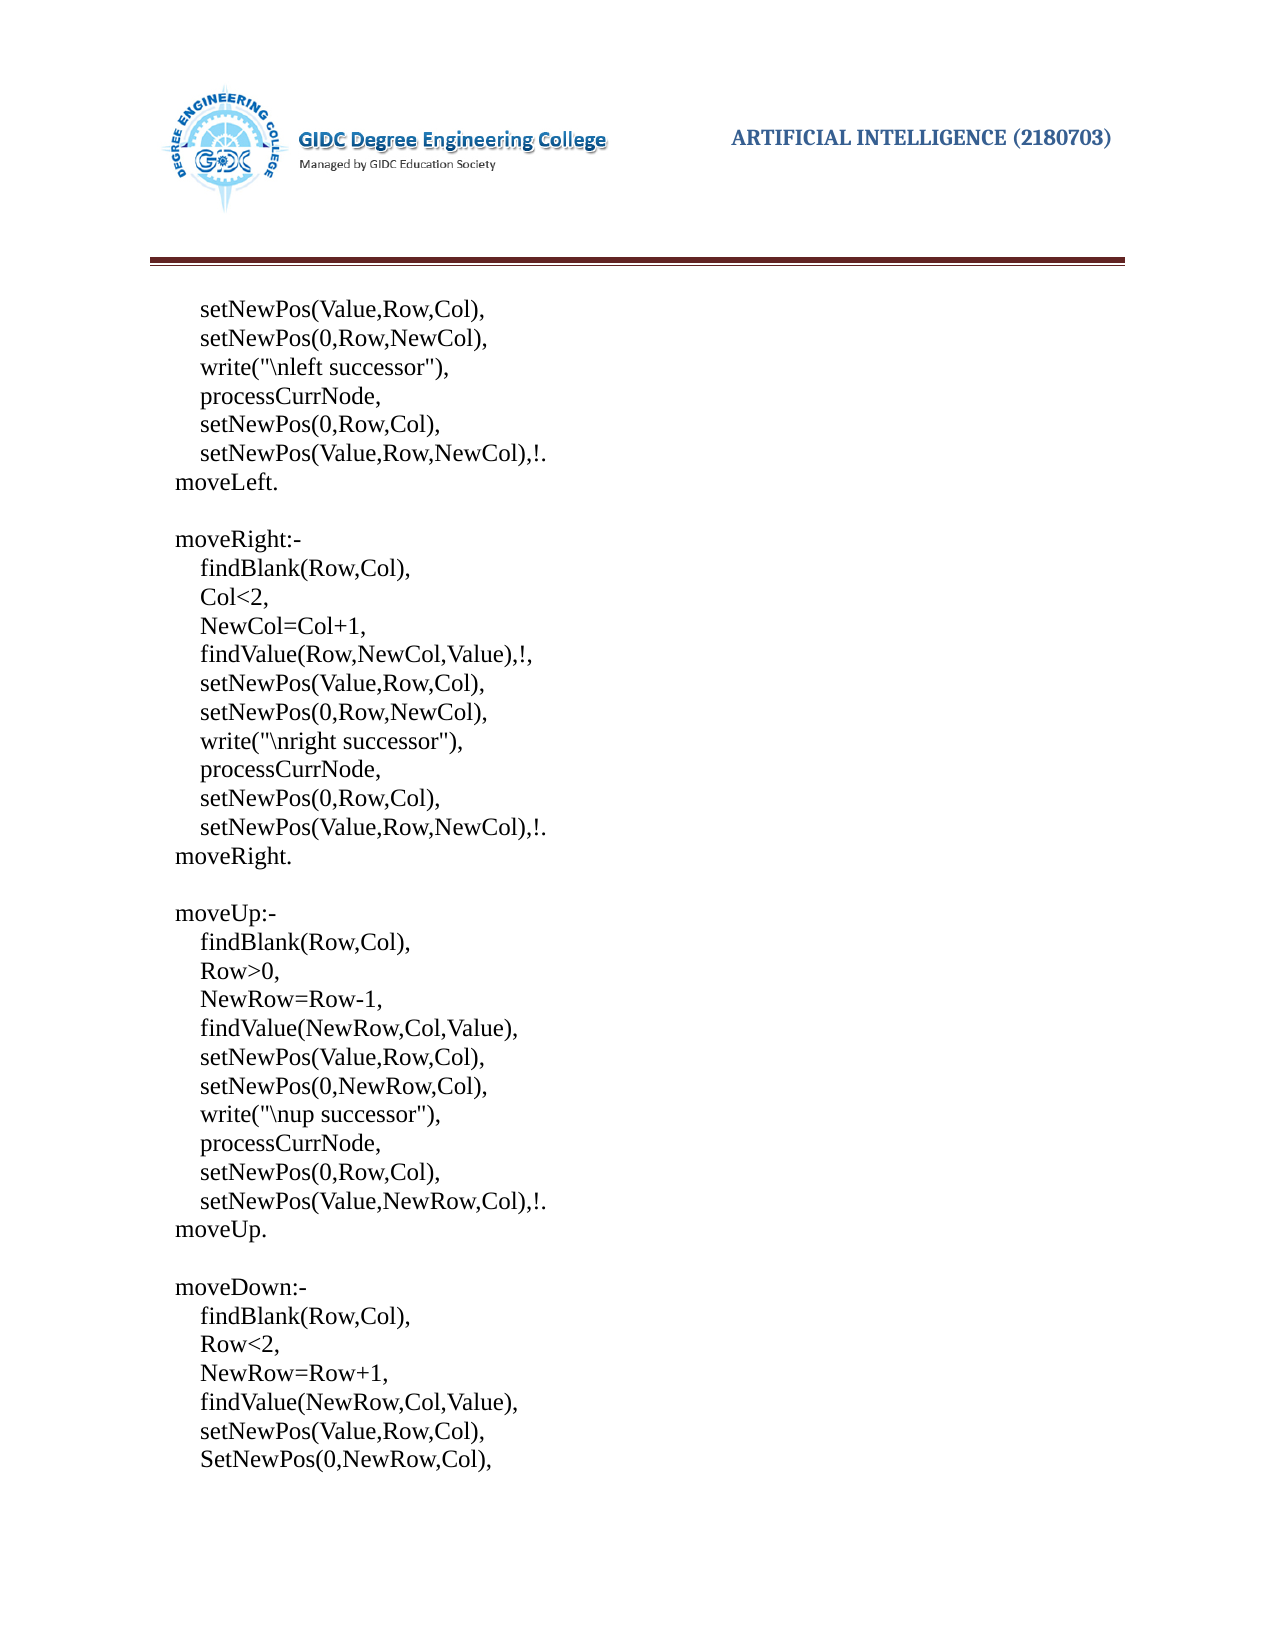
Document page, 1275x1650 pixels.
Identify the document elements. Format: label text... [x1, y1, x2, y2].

text moveUp. [150, 1214, 1125, 1243]
text write("\nleft successor"), [150, 352, 1125, 381]
text setNewPos(0,Row,Col), [150, 1157, 1125, 1186]
text setNewPos(Value,Row,Col), [150, 1416, 1125, 1444]
text setNewPos(Value,NewRow,Col),!. [150, 1186, 1125, 1214]
text setNewPos(Value,Row,Col), [150, 1042, 1125, 1071]
text setNewPos(0,Row,Col), [150, 783, 1125, 812]
text processCurrNode, [150, 1128, 1125, 1157]
text NewRow=Row-1, [150, 984, 1125, 1013]
text processCurrNode, [150, 754, 1125, 783]
text Col<2, [150, 582, 1125, 611]
text moveUp:- [150, 898, 1125, 927]
text findValue(NewRow,Col,Value), [150, 1013, 1125, 1042]
text setNewPos(Value,Row,NewCol),!. [150, 438, 1125, 467]
text moveRight. [150, 841, 1125, 869]
text findBlank(Row,Col), [150, 1301, 1125, 1329]
text moveLeft. [150, 467, 1125, 496]
text processCurrNode, [150, 381, 1125, 409]
text moveDown:- [150, 1272, 1125, 1301]
text setNewPos(Value,Row,Col), [150, 668, 1125, 697]
text findValue(Row,NewCol,Value),!, [150, 639, 1125, 668]
text NewRow=Row+1, [150, 1358, 1125, 1387]
text findValue(NewRow,Col,Value), [150, 1387, 1125, 1416]
text NewCol=Col+1, [150, 611, 1125, 639]
picture [150, 75, 611, 219]
text findBlank(Row,Col), [150, 927, 1125, 956]
text findBlank(Row,Col), [150, 553, 1125, 582]
text write("\nright successor"), [150, 726, 1125, 754]
text setNewPos(0,Row,NewCol), [150, 323, 1125, 352]
text Row>0, [150, 956, 1125, 984]
text moveRight:- [150, 524, 1125, 553]
text setNewPos(0,Row,NewCol), [150, 697, 1125, 726]
text setNewPos(0,Row,Col), [150, 409, 1125, 438]
text setNewPos(Value,Row,NewCol),!. [150, 812, 1125, 841]
text Row<2, [150, 1329, 1125, 1358]
text setNewPos(0,NewRow,Col), [150, 1071, 1125, 1099]
text setNewPos(Value,Row,Col), [150, 294, 1125, 323]
text SetNewPos(0,NewRow,Col), [150, 1444, 1125, 1473]
text write("\nup successor"), [150, 1099, 1125, 1128]
